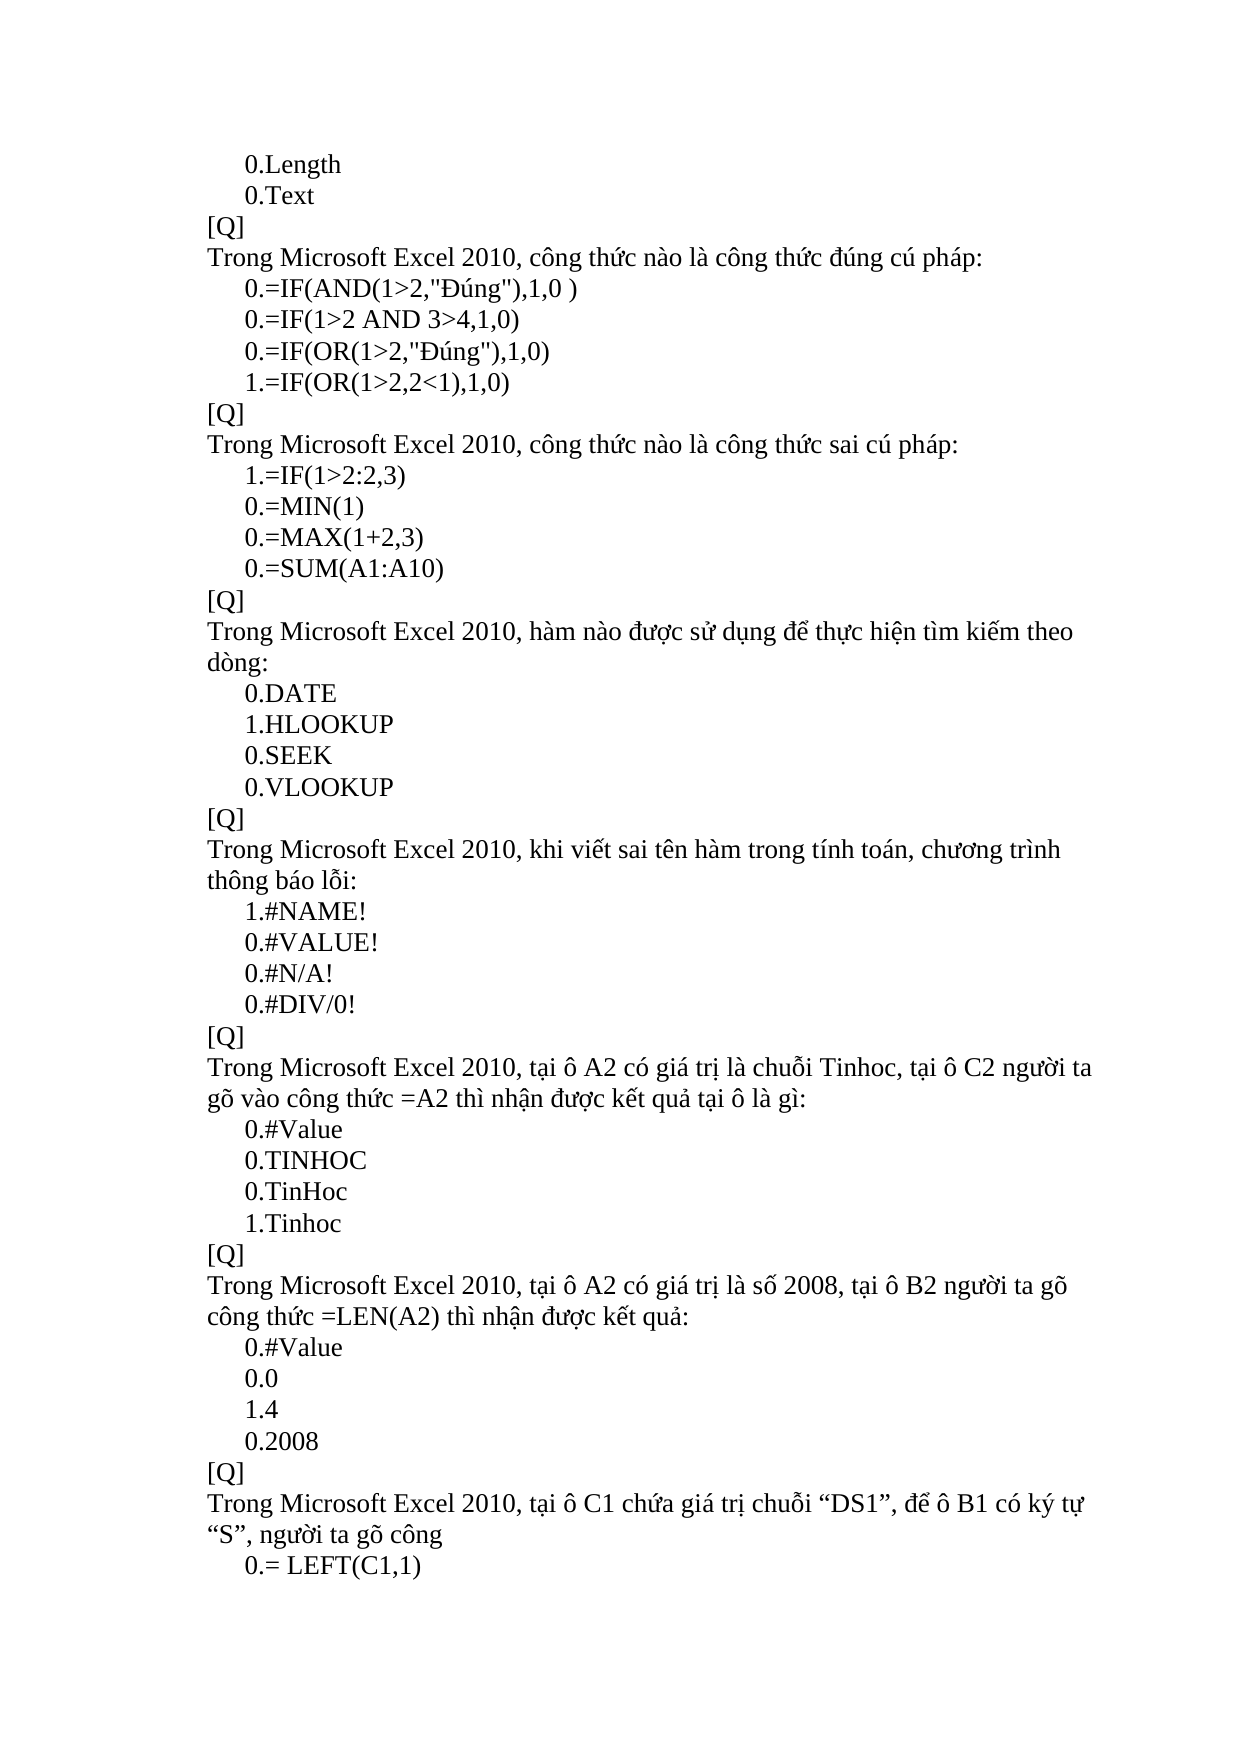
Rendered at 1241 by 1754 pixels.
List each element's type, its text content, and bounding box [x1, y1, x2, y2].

text 0.Text [244, 179, 1122, 210]
text 0.#Value [244, 1113, 1122, 1144]
text 0.=MAX(1+2,3) [244, 521, 1122, 553]
text 0.#DIV/0! [244, 989, 1122, 1020]
text Trong Microsoft Excel 2010, tại ô A2 có giá trị là số 2008, tại ô B2 người ta gõ công thức =LEN(A2) thì nhận được kết quả: [207, 1269, 1122, 1331]
text 0.TinHoc [244, 1176, 1122, 1207]
text Trong Microsoft Excel 2010, tại ô C1 chứa giá trị chuỗi “DS1”, để ô B1 có ký tự “S”, người ta gõ công [207, 1487, 1122, 1549]
text 1.=IF(OR(1>2,2<1),1,0) [244, 366, 1122, 397]
text 0.=IF(AND(1>2,"Đúng"),1,0 ) [244, 272, 1122, 303]
text 1.=IF(1>2:2,3) [244, 459, 1122, 490]
text [Q] [207, 1456, 1122, 1487]
text 0.SEEK [244, 739, 1122, 771]
text 0.DATE [244, 677, 1122, 708]
text 0.0 [244, 1362, 1122, 1393]
text 0.Length [244, 148, 1122, 179]
text 0.#VALUE! [244, 926, 1122, 957]
text 0.=IF(OR(1>2,"Đúng"),1,0) [244, 334, 1122, 366]
text 0.= LEFT(C1,1) [244, 1549, 1122, 1580]
text [Q] [207, 1020, 1122, 1051]
text [Q] [207, 1238, 1122, 1269]
text 0.#N/A! [244, 957, 1122, 989]
text 1.4 [244, 1393, 1122, 1425]
text 1.#NAME! [244, 895, 1122, 926]
text 0.#Value [244, 1331, 1122, 1362]
text Trong Microsoft Excel 2010, khi viết sai tên hàm trong tính toán, chương trình thông báo lỗi: [207, 833, 1122, 895]
text Trong Microsoft Excel 2010, hàm nào được sử dụng để thực hiện tìm kiếm theo dòng: [207, 615, 1122, 677]
text 1.HLOOKUP [244, 708, 1122, 739]
text [Q] [207, 397, 1122, 428]
text Trong Microsoft Excel 2010, tại ô A2 có giá trị là chuỗi Tinhoc, tại ô C2 người ta gõ vào công thức =A2 thì nhận được kết quả tại ô là gì: [207, 1051, 1122, 1113]
text [Q] [207, 210, 1122, 241]
text 1.Tinhoc [244, 1207, 1122, 1238]
text 0.=IF(1>2 AND 3>4,1,0) [244, 303, 1122, 334]
text [Q] [207, 802, 1122, 833]
text 0.=SUM(A1:A10) [244, 553, 1122, 584]
text 0.TINHOC [244, 1144, 1122, 1176]
text 0.=MIN(1) [244, 490, 1122, 521]
text [Q] [207, 584, 1122, 615]
text 0.VLOOKUP [244, 771, 1122, 802]
text Trong Microsoft Excel 2010, công thức nào là công thức sai cú pháp: [207, 428, 1122, 459]
text Trong Microsoft Excel 2010, công thức nào là công thức đúng cú pháp: [207, 241, 1122, 272]
text 0.2008 [244, 1425, 1122, 1456]
